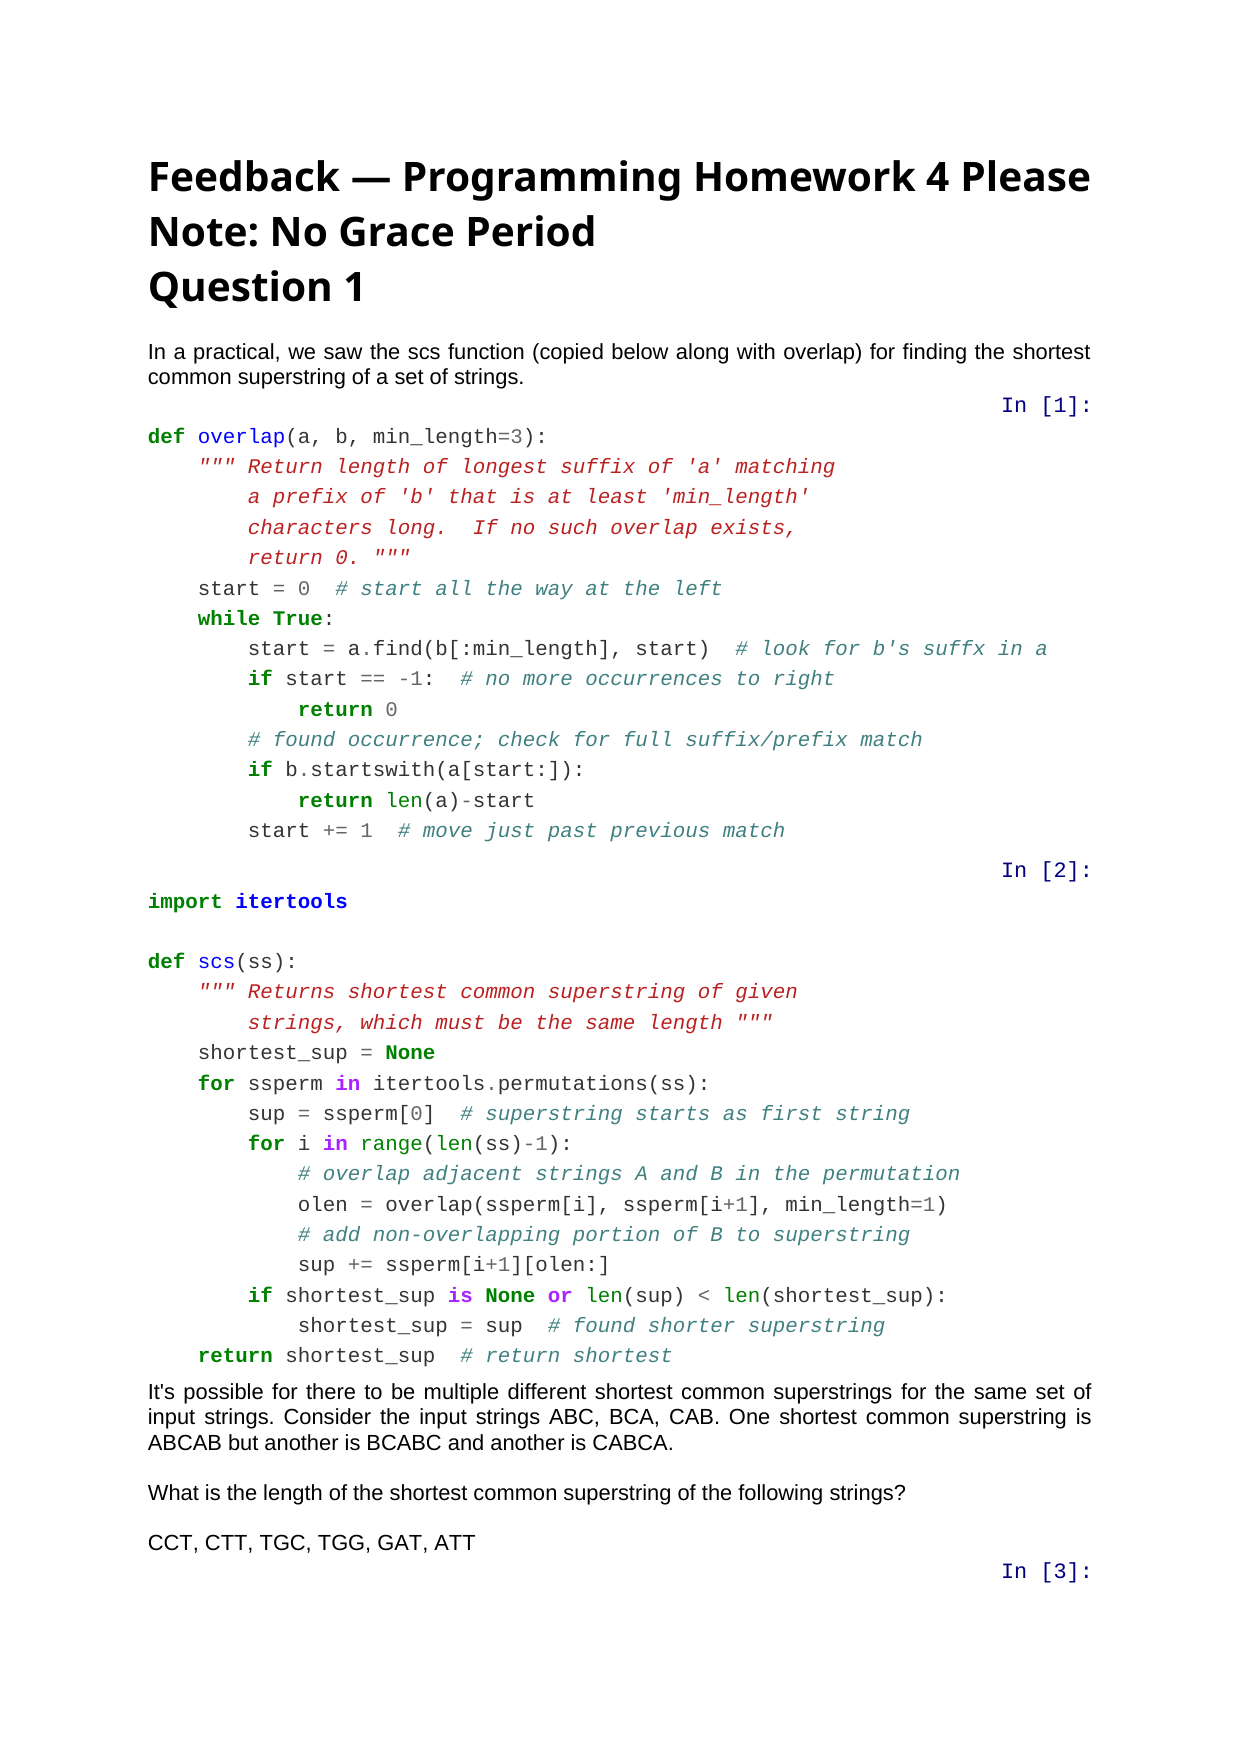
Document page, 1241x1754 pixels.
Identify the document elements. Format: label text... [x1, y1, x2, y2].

text for i in range(len(ss)-1): [148, 1126, 1093, 1157]
text start = a.find(b[:min_length], start) # look for b's suffx in a [148, 631, 1093, 662]
text sup = ssperm[0] # superstring starts as first string [148, 1096, 1093, 1126]
text It's possible for there to be multiple different shortest common superstrings for the same set of input strings. Consider the input strings ABC, BCA, CAB. One shortest common superstring is ABCAB but another is BCABC and another is CABCA. [148, 1379, 1093, 1454]
text CCT, CTT, TGC, TGG, GAT, ATT [148, 1530, 1093, 1555]
text return len(a)-start [148, 783, 1093, 813]
text if shortest_sup is None or len(sup) < len(shortest_sup): [148, 1278, 1093, 1308]
text return shortest_sup # return shortest [148, 1339, 1093, 1369]
text def scs(ss): [148, 944, 1093, 975]
text In [2]: [148, 854, 1093, 884]
text for ssperm in itertools.permutations(ss): [148, 1066, 1093, 1096]
text def overlap(a, b, min_length=3): [148, 419, 1093, 449]
text strings, which must be the same length """ [148, 1005, 1093, 1036]
text # overlap adjacent strings A and B in the permutation [148, 1157, 1093, 1187]
text What is the length of the shortest common superstring of the following strings? [148, 1479, 1093, 1505]
text return 0 [148, 692, 1093, 722]
text import itertools [148, 884, 1093, 914]
text """ Return length of longest suffix of 'a' matching [148, 449, 1093, 480]
text sup += ssperm[i+1][olen:] [148, 1248, 1093, 1278]
text # found occurrence; check for full suffix/prefix match [148, 722, 1093, 753]
text characters long. If no such overlap exists, [148, 510, 1093, 541]
text Question 1 [148, 258, 1093, 313]
text start = 0 # start all the way at the left [148, 571, 1093, 601]
text # add non-overlapping portion of B to superstring [148, 1217, 1093, 1248]
text Feedback — Programming Homework 4 Please Note: No Grace Period [148, 148, 1093, 258]
text start += 1 # move just past previous match [148, 813, 1093, 844]
text shortest_sup = None [148, 1036, 1093, 1066]
text In a practical, we saw the scs function (copied below along with overlap) for finding the shortest common superstring of a set of strings. [148, 338, 1093, 389]
text while True: [148, 601, 1093, 631]
text """ Returns shortest common superstring of given [148, 975, 1093, 1005]
text In [3]: [148, 1555, 1093, 1585]
text a prefix of 'b' that is at least 'min_length' [148, 480, 1093, 510]
text shortest_sup = sup # found shorter superstring [148, 1308, 1093, 1339]
text In [1]: [148, 389, 1093, 419]
text if start == -1: # no more occurrences to right [148, 662, 1093, 692]
text olen = overlap(ssperm[i], ssperm[i+1], min_length=1) [148, 1187, 1093, 1217]
text if b.startswith(a[start:]): [148, 753, 1093, 783]
text return 0. """ [148, 541, 1093, 571]
